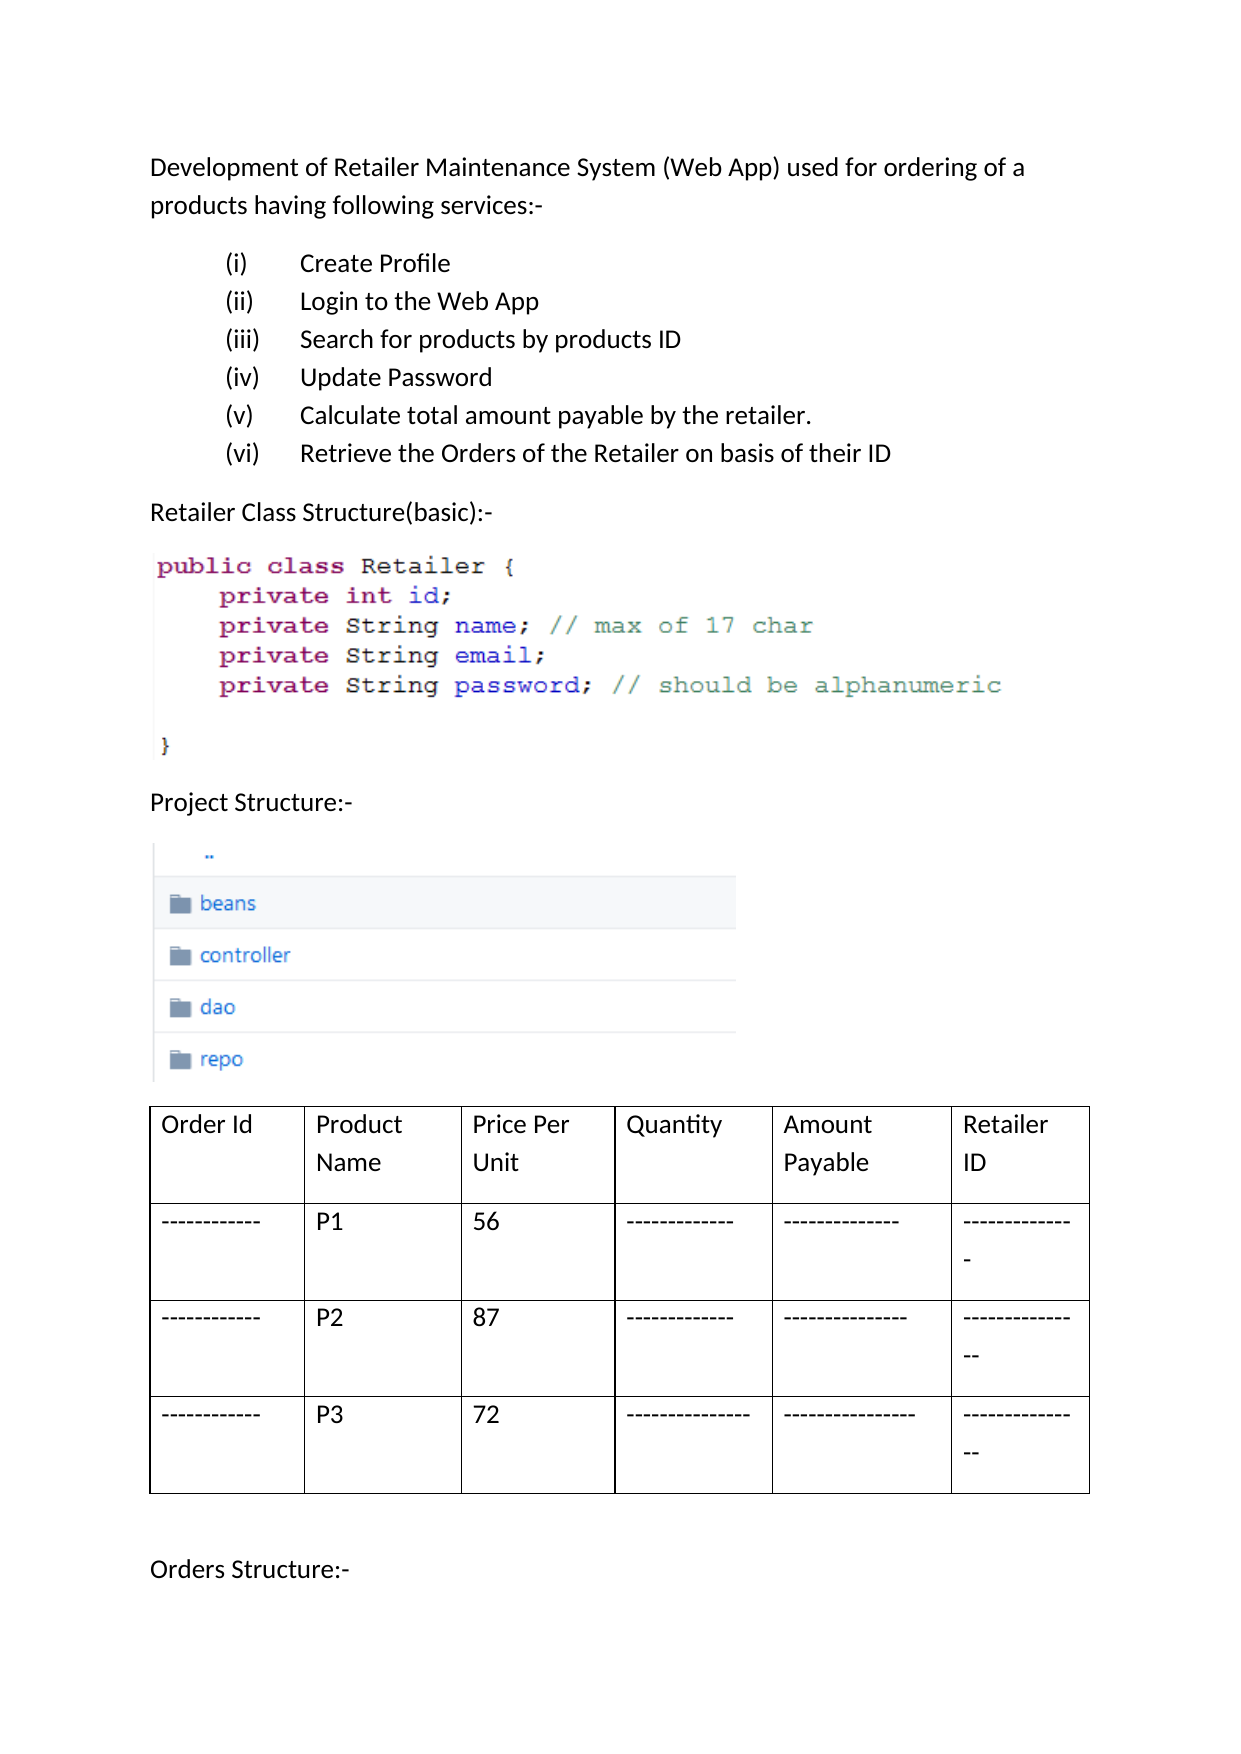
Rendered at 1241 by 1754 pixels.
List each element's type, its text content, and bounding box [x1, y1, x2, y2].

table_cell 56 [462, 1204, 614, 1299]
text Orders Structure:- [150, 1553, 1090, 1586]
table_header Amount Payable [773, 1107, 951, 1203]
picture [150, 553, 1013, 760]
table_cell P3 [305, 1397, 461, 1493]
table_cell P2 [305, 1301, 461, 1396]
list Retrieve the Orders of the Retailer on basis of their ID [225, 436, 1090, 469]
table_header Order Id [151, 1107, 304, 1203]
table_cell --------------- [616, 1397, 772, 1493]
table_cell ------------ [151, 1204, 304, 1299]
table_header Quantity [616, 1107, 772, 1203]
table_cell ------------ [151, 1301, 304, 1396]
table_cell --------------- [952, 1397, 1089, 1493]
table_cell ---------------- [773, 1397, 951, 1493]
picture [150, 843, 736, 1082]
table_header Price Per Unit [462, 1107, 614, 1203]
table_cell P1 [305, 1204, 461, 1299]
table_cell --------------- [773, 1301, 951, 1396]
list Create Profile [225, 247, 1090, 280]
table_cell ------------- [616, 1204, 772, 1299]
text Project Structure:- [150, 785, 1090, 818]
list Calculate total amount payable by the retailer. [225, 398, 1090, 431]
text Development of Retailer Maintenance System (Web App) used for ordering of a products having following services:- [150, 150, 1090, 221]
table_cell ------------- [616, 1301, 772, 1396]
list Search for products by products ID [225, 322, 1090, 356]
list Login to the Web App [225, 284, 1090, 318]
text Retailer Class Structure(basic):- [150, 495, 1090, 528]
list Update Password [225, 360, 1090, 393]
table_header Product Name [305, 1107, 461, 1203]
table_header Retailer ID [952, 1107, 1089, 1203]
table_cell -------------- [952, 1204, 1089, 1299]
table_cell ------------ [151, 1397, 304, 1493]
table_cell 72 [462, 1397, 614, 1493]
table_cell 87 [462, 1301, 614, 1396]
table_cell --------------- [952, 1301, 1089, 1396]
table_cell -------------- [773, 1204, 951, 1299]
